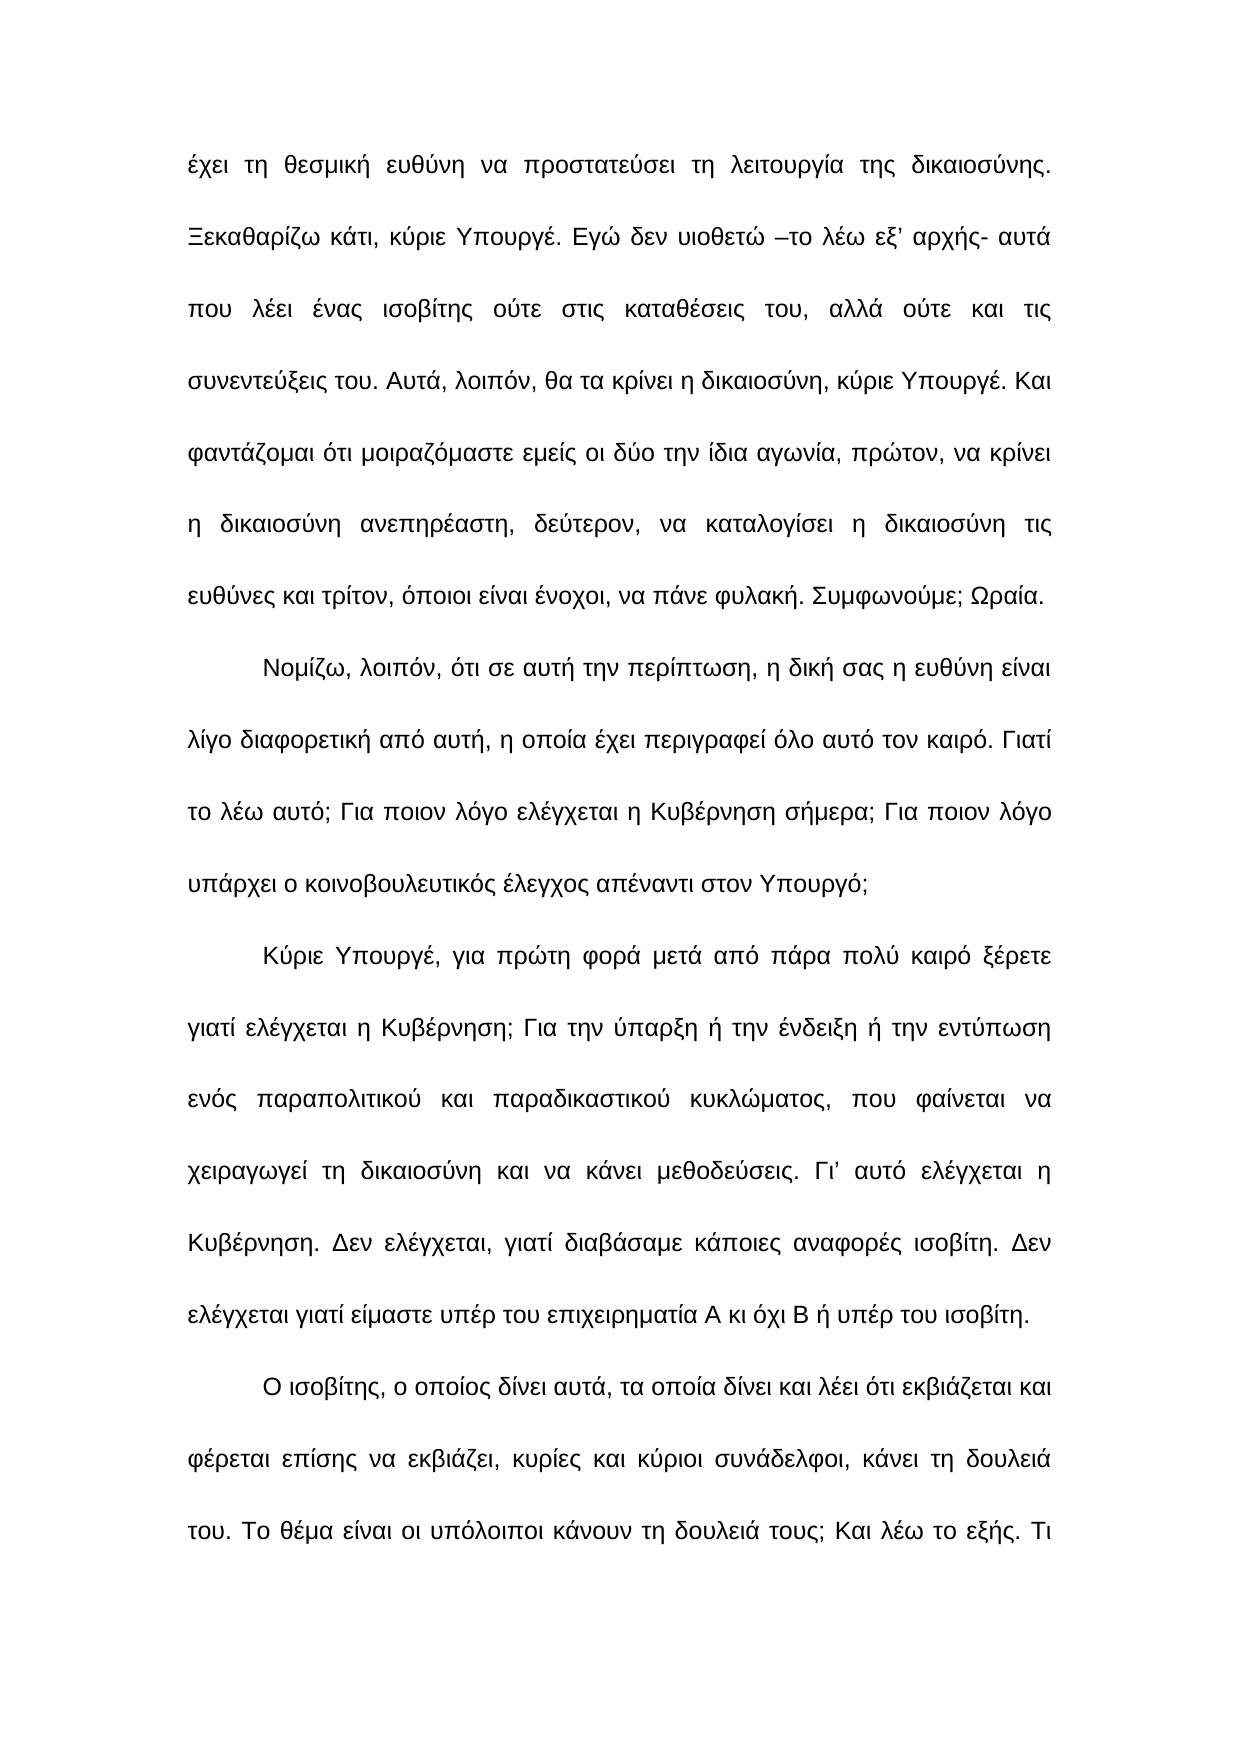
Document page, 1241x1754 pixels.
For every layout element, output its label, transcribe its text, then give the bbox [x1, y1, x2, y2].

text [187, 150, 1053, 610]
text Κύριε Υπουργέ, για πρώτη φορά μετά από πάρα πολύ καιρό ξέρετε γιατί ελέγχεται η Κυβέρνηση; Για την ύπαρξη ή την ένδειξη ή την εντύπωση ενός παραπολιτικού και παραδικαστικού κυκλώματος, που φαίνεται να χειραγωγεί τη δικαιοσύνη και να κάνει μεθοδεύσεις. Γι’ αυτό ελέγχεται η Κυβέρνηση. Δεν ελέγχεται, γιατί διαβάσαμε κάποιες αναφορές ισοβίτη. Δεν ελέγχεται γιατί είμαστε υπέρ του επιχειρηματία Α κι όχι Β ή υπέρ του ισοβίτη. [187, 941, 1053, 1329]
text Νομίζω, λοιπόν, ότι σε αυτή την περίπτωση, η δική σας η ευθύνη είναι λίγο διαφορετική από αυτή, η οποία έχει περιγραφεί όλο αυτό τον καιρό. Γιατί το λέω αυτό; Για ποιον λόγο ελέγχεται η Κυβέρνηση σήμερα; Για ποιον λόγο υπάρχει ο κοινοβουλευτικός έλεγχος απέναντι στον Υπουργό; [187, 653, 1053, 897]
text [187, 1372, 1053, 1544]
